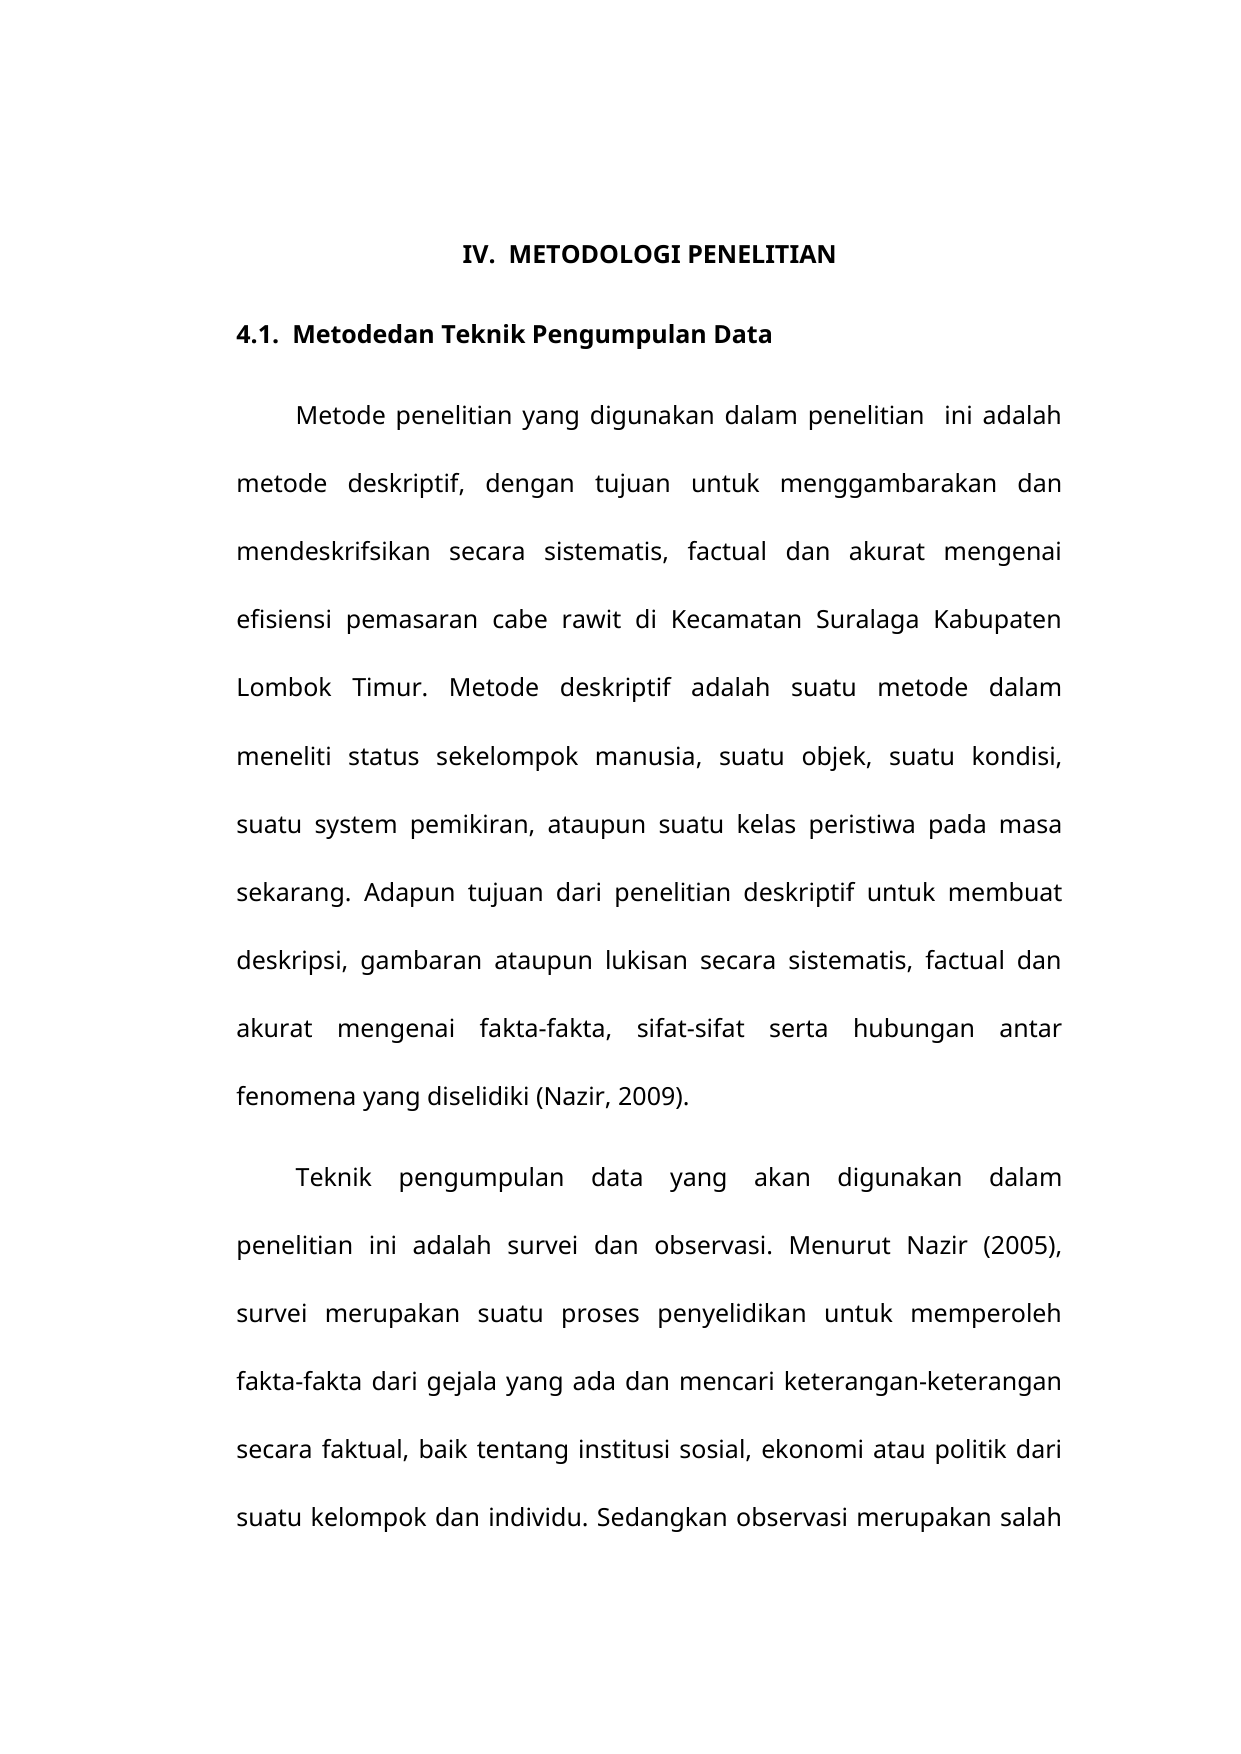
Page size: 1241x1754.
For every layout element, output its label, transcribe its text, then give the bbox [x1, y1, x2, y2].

text 4.1. Metodedan Teknik Pengumpulan Data [236, 317, 1063, 351]
text IV. METODOLOGI PENELITIAN [236, 236, 1063, 270]
text Metode penelitian yang digunakan dalam penelitian ini adalah metode deskriptif, dengan tujuan untuk menggambarakan dan mendeskrifsikan secara sistematis, factual dan akurat mengenai efisiensi pemasaran cabe rawit di Kecamatan Suralaga Kabupaten Lombok Timur. Metode deskriptif adalah suatu metode dalam meneliti status sekelompok manusia, suatu objek, suatu kondisi, suatu system pemikiran, ataupun suatu kelas peristiwa pada masa sekarang. Adapun tujuan dari penelitian deskriptif untuk membuat deskripsi, gambaran ataupun lukisan secara sistematis, factual dan akurat mengenai fakta-fakta, sifat-sifat serta hubungan antar fenomena yang diselidiki (Nazir, 2009). [236, 397, 1063, 1113]
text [236, 1159, 1063, 1534]
